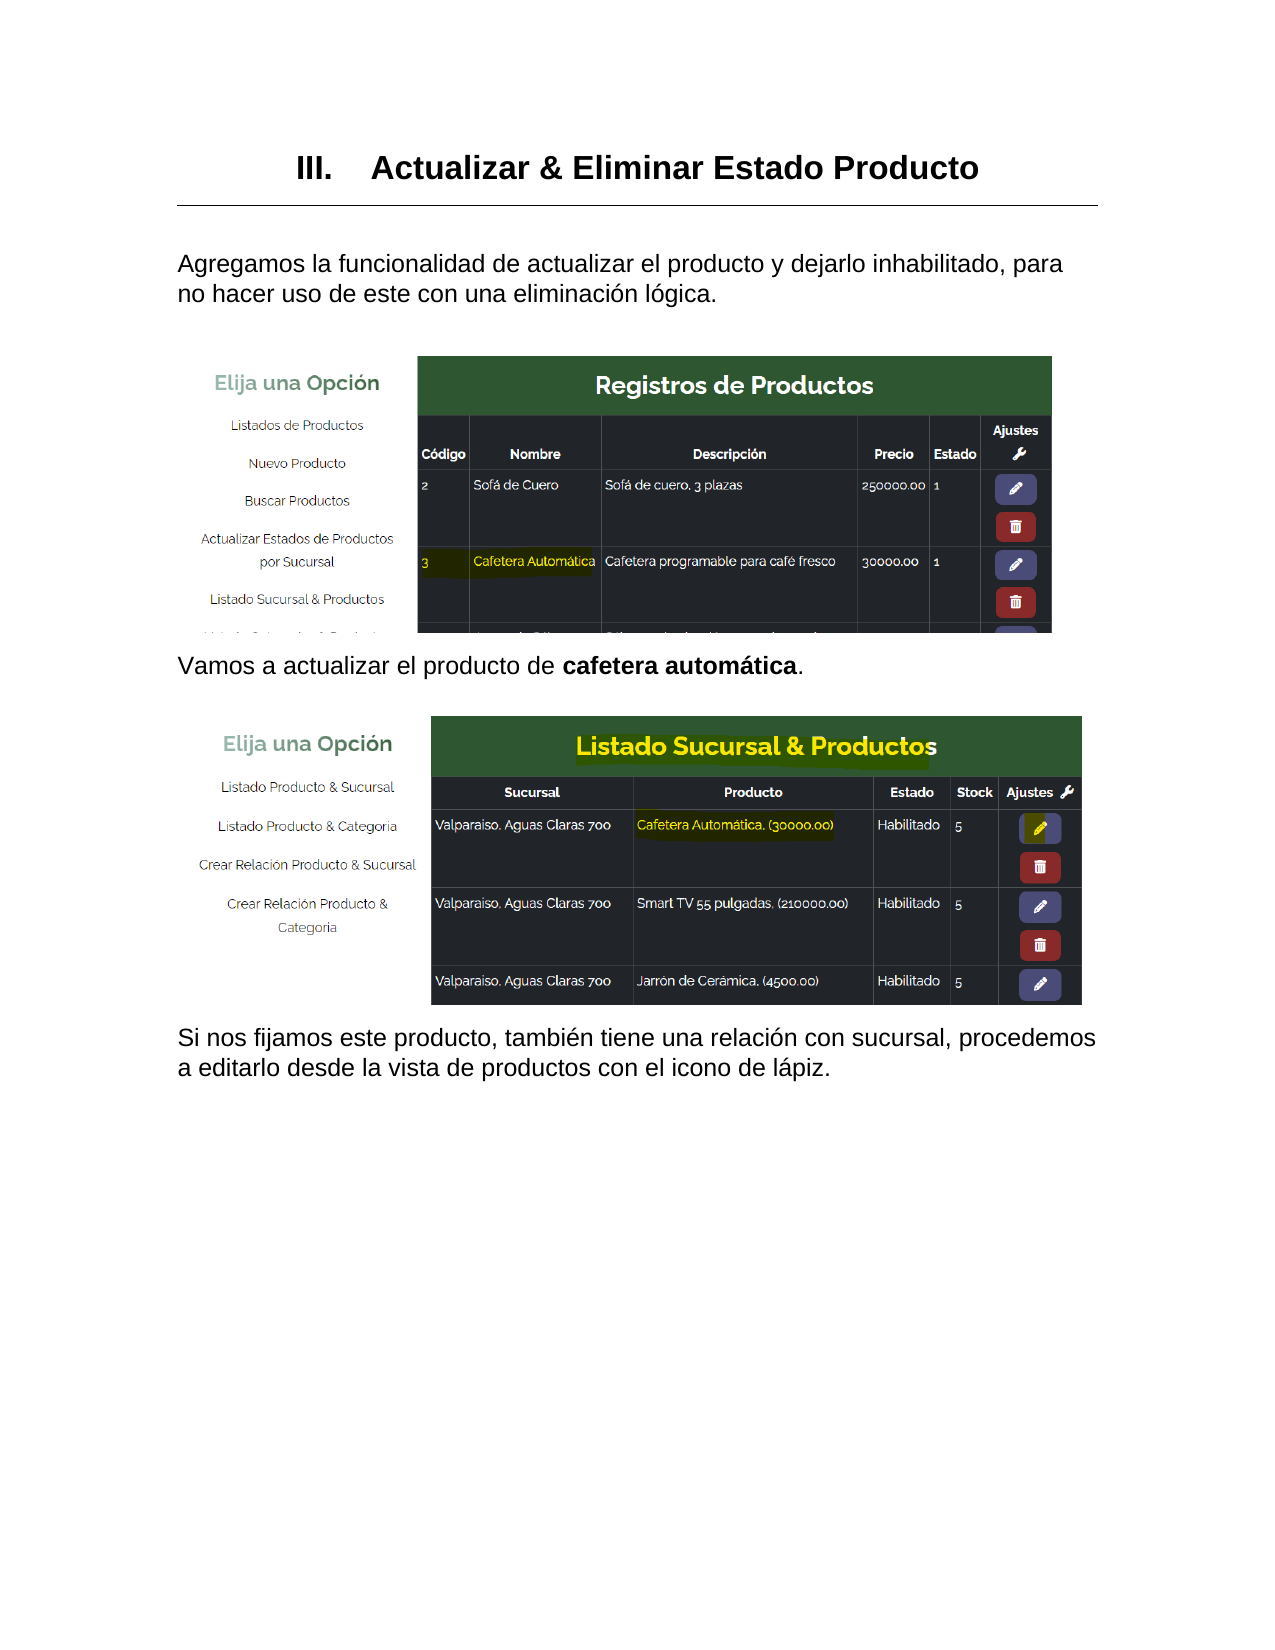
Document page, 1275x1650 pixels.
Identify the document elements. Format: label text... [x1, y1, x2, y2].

picture [177, 697, 1098, 1005]
text Agregamos la funcionalidad de actualizar el producto y dejarlo inhabilitado, para no hacer uso de este con una eliminación lógica. [177, 246, 1098, 308]
text Si nos fijamos este producto, también tiene una relación con sucursal, procedemos a editarlo desde la vista de productos con el icono de lápiz. [177, 1019, 1098, 1082]
list Actualizar & Eliminar Estado Producto [215, 148, 1098, 186]
picture [177, 326, 1098, 633]
text Vamos a actualizar el producto de cafetera automática. [177, 648, 1098, 679]
